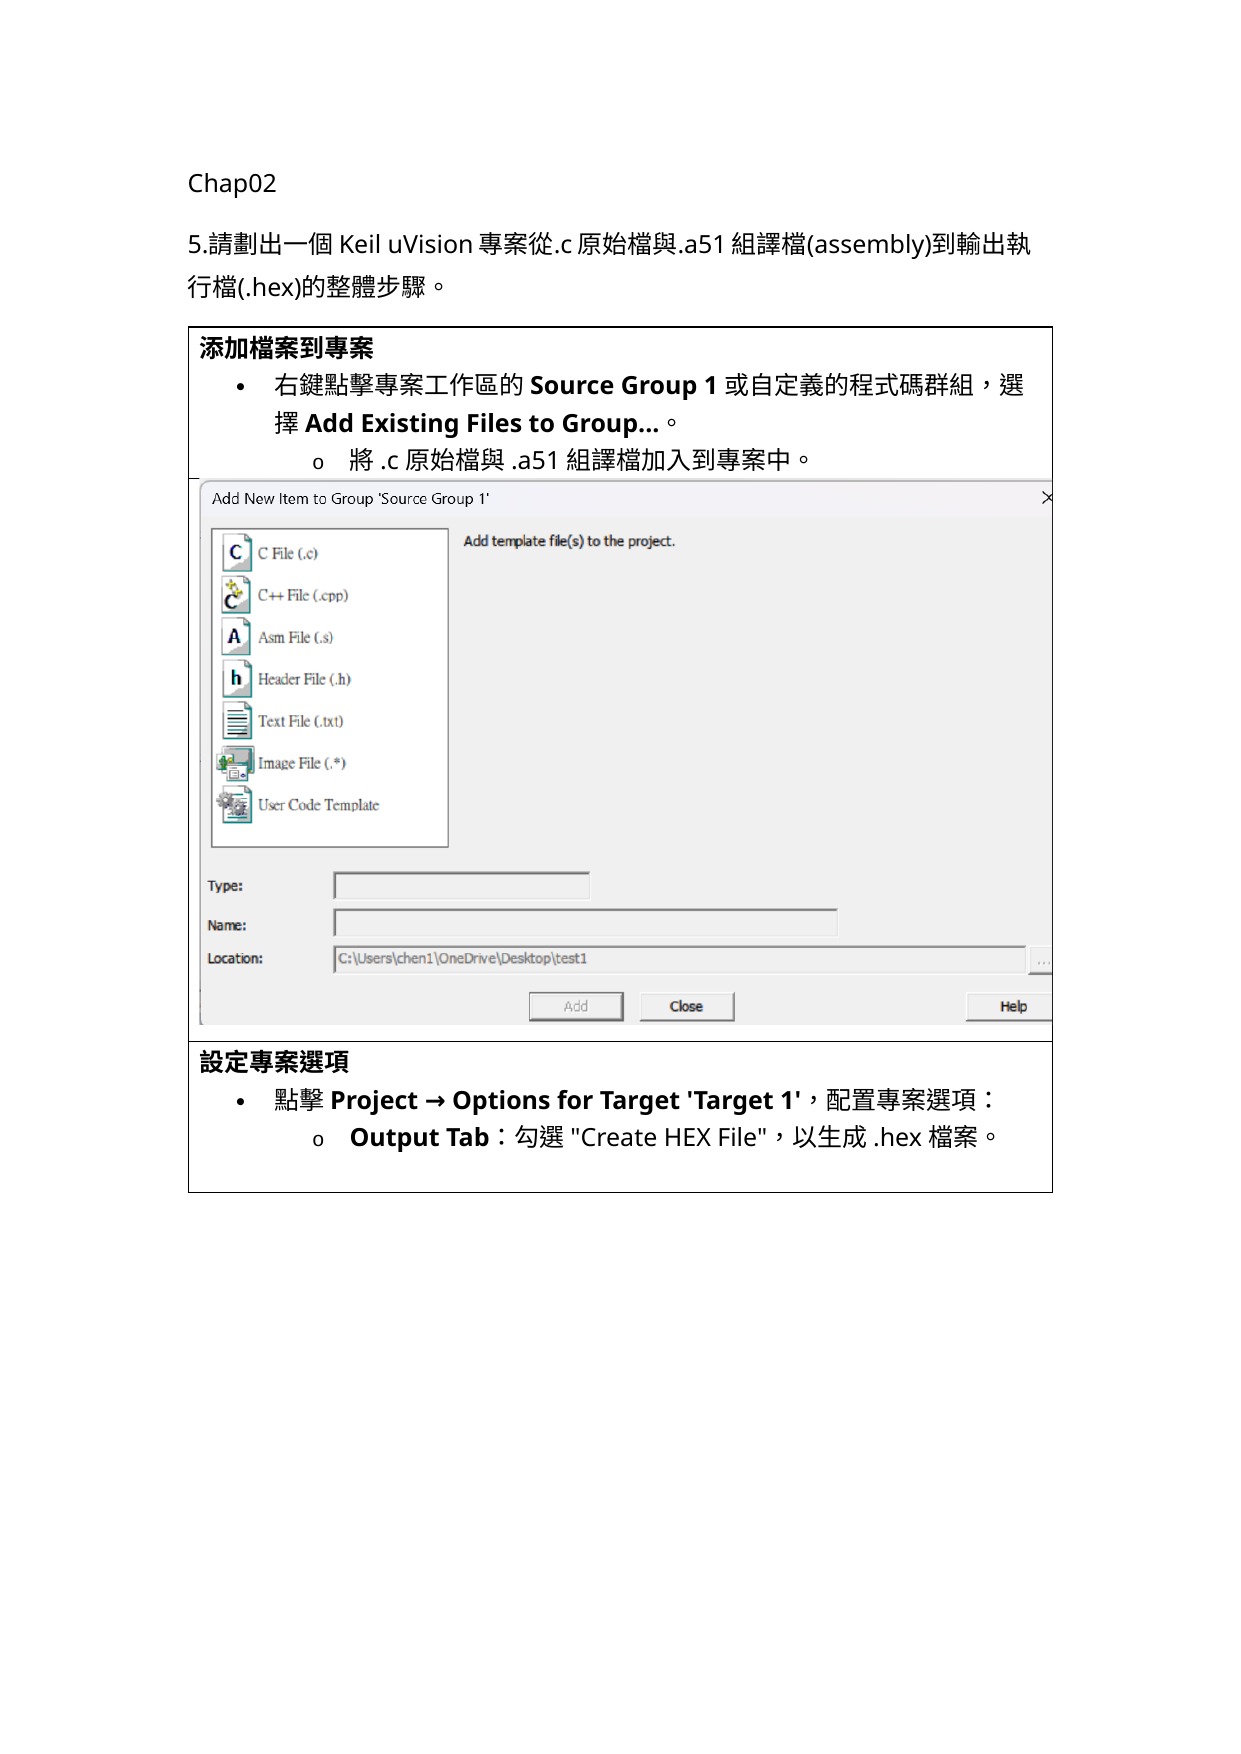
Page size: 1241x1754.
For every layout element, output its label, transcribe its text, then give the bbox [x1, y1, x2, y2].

table_header 添加檔案到專案 右鍵點擊專案工作區的 Source Group 1 或自定義的程式碼群組，選擇 Add Existing Files to Group...。 將 .c 原始檔與 .a51 組譯檔加入到專案中。 [189, 328, 1052, 477]
text 5.請劃出一個Keil uVision專案從.c原始檔與.a51組譯檔(assembly)到輸出執行檔(.hex)的整體步驟。 [187, 224, 1053, 304]
table_cell 設定專案選項 點擊 Project → Options for Target 'Target 1'，配置專案選項： Output Tab：勾選 "Create HEX File"，以生成 .hex 檔案。 [189, 1042, 1052, 1192]
table_cell [189, 479, 1052, 1041]
picture [199, 478, 1053, 1025]
text Chap02 [187, 164, 1053, 202]
